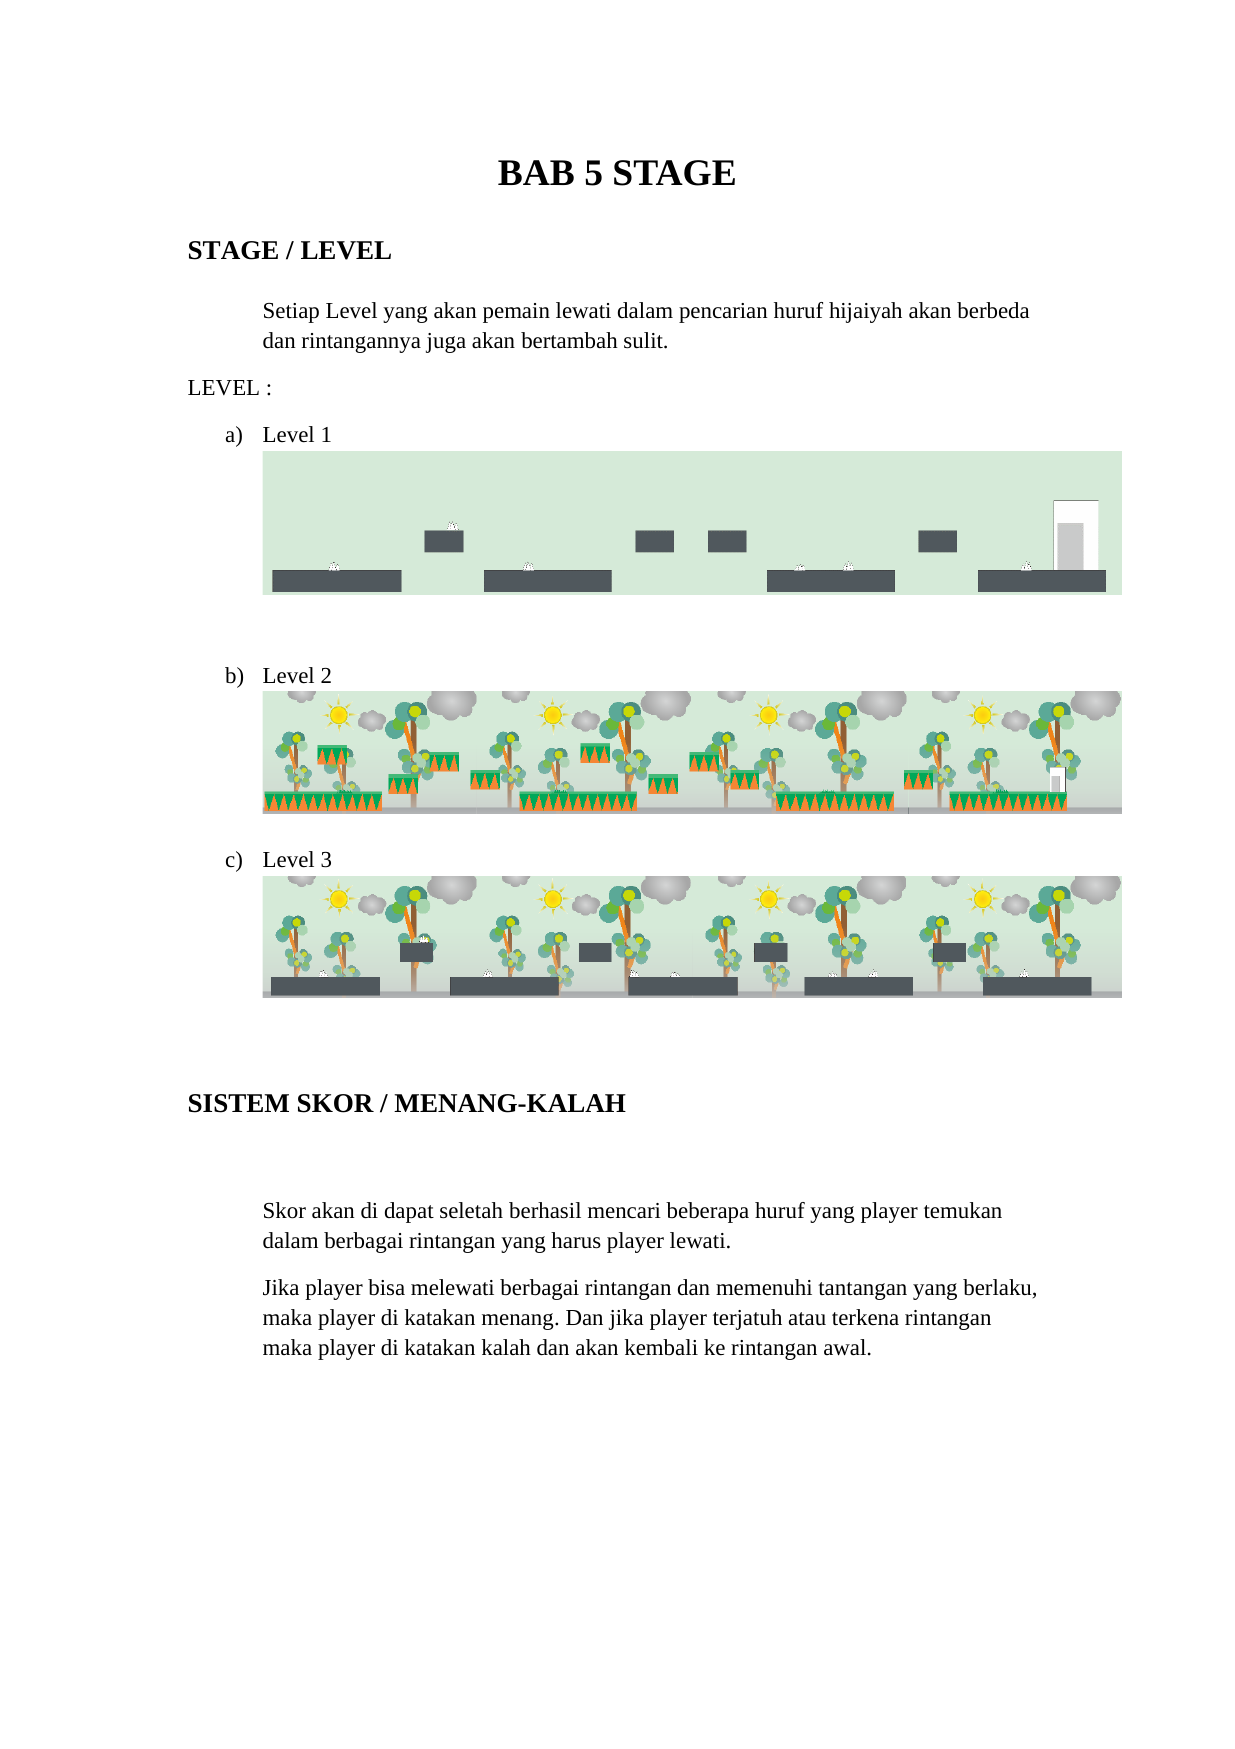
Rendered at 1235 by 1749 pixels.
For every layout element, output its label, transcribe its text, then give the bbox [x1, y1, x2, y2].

picture [262, 876, 1122, 998]
text Skor akan di dapat seletah berhasil mencari beberapa huruf yang player temukan dalam berbagai rintangan yang harus player lewati. [262, 1197, 1047, 1253]
picture [262, 451, 1122, 595]
subtitle SISTEM SKOR / MENANG-KALAH [187, 1087, 1047, 1118]
text Setiap Level yang akan pemain lewati dalam pencarian huruf hijaiyah akan berbeda dan rintangannya juga akan bertambah sulit. [262, 297, 1047, 353]
picture [262, 691, 1122, 814]
subtitle BAB 5 STAGE [187, 150, 1047, 193]
text LEVEL : [187, 374, 1047, 400]
subtitle STAGE / LEVEL [187, 234, 1047, 265]
text Jika player bisa melewati berbagai rintangan dan memenuhi tantangan yang berlaku, maka player di katakan menang. Dan jika player terjatuh atau terkena rintangan maka player di katakan kalah dan akan kembali ke rintangan awal. [262, 1274, 1047, 1361]
